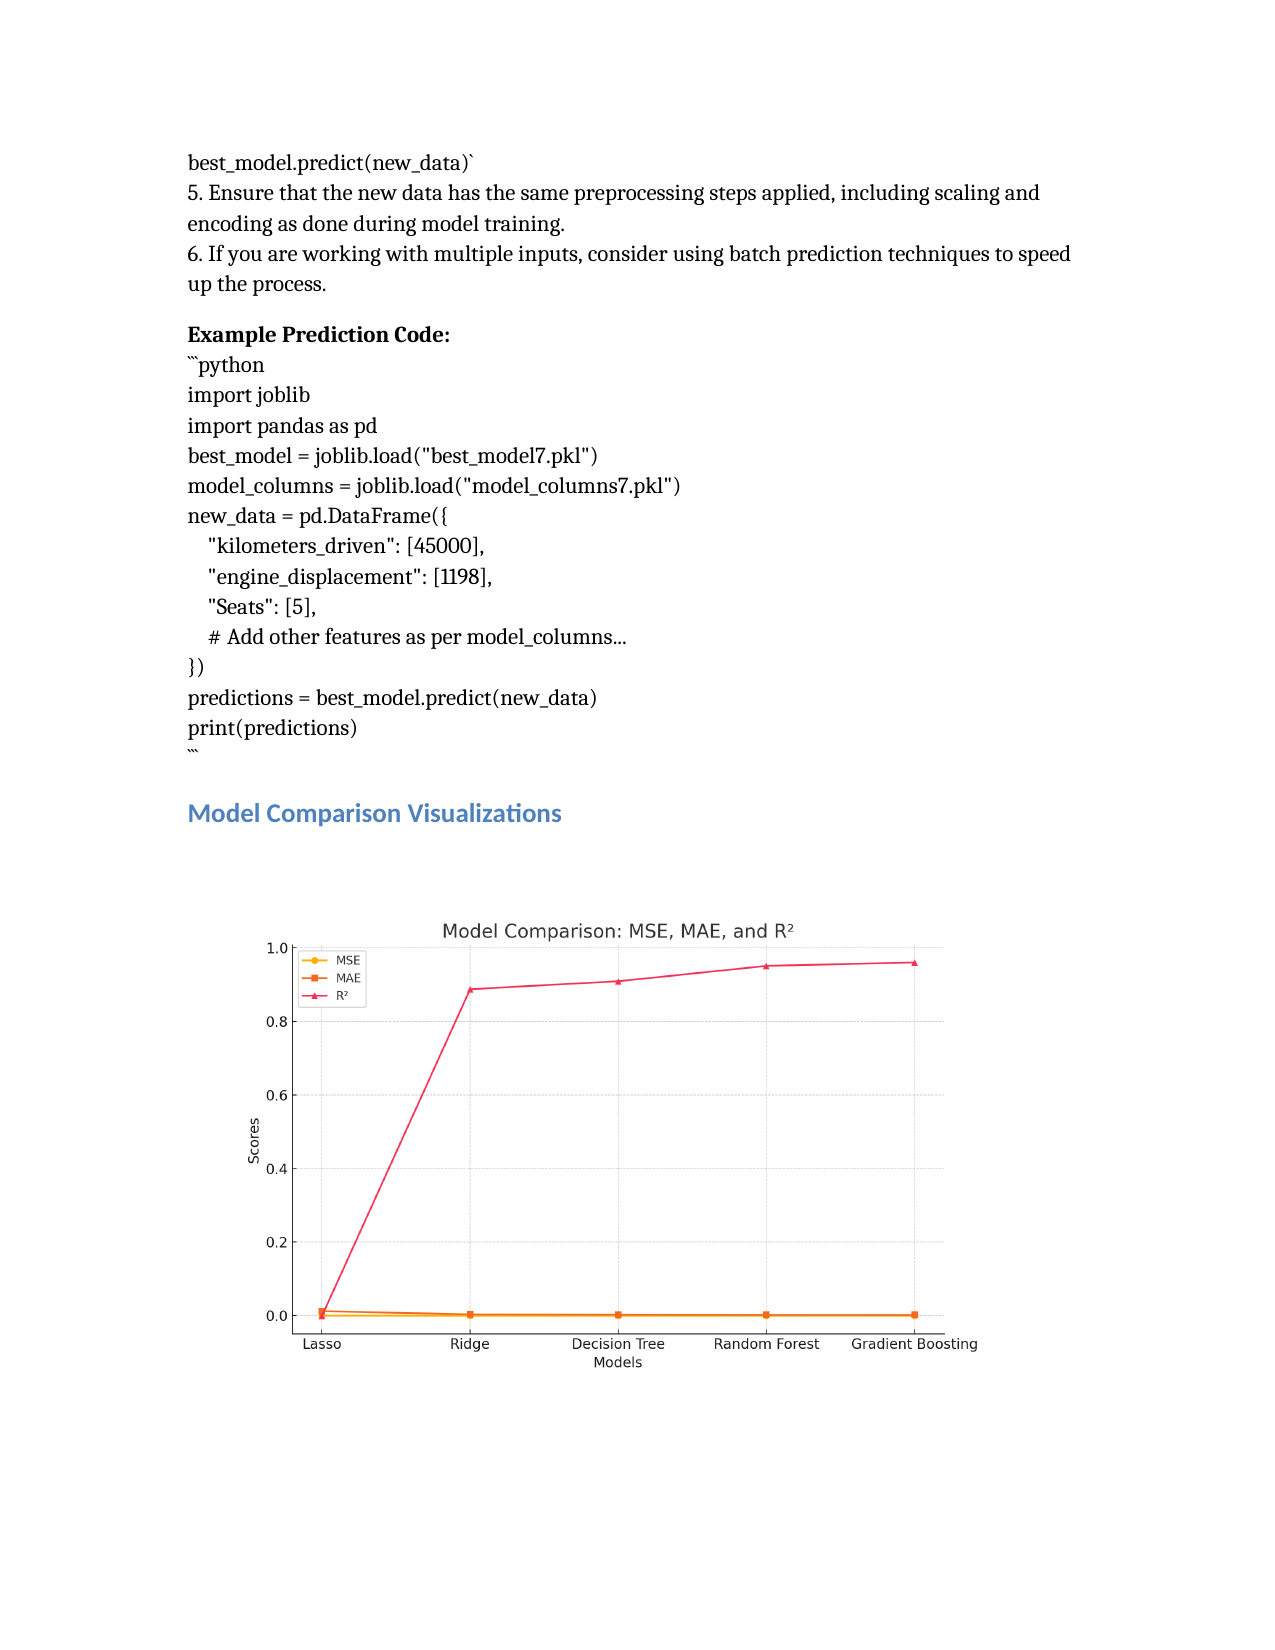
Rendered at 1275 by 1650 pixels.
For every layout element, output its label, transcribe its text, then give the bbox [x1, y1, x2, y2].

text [187, 150, 1087, 297]
subtitle Model Comparison Visualizations [187, 796, 1087, 829]
text Example Prediction Code: ```python import joblib import pandas as pd best_model = joblib.load("best_model7.pkl") model_columns = joblib.load("model_columns7.pkl") new_data = pd.DataFrame({ "kilometers_driven": [45000], "engine_displacement": [1198], "Seats": [5], # Add other features as per model_columns... }) predictions = best_model.predict(new_data) print(predictions) ``` [187, 322, 1087, 771]
picture [187, 884, 1028, 1389]
